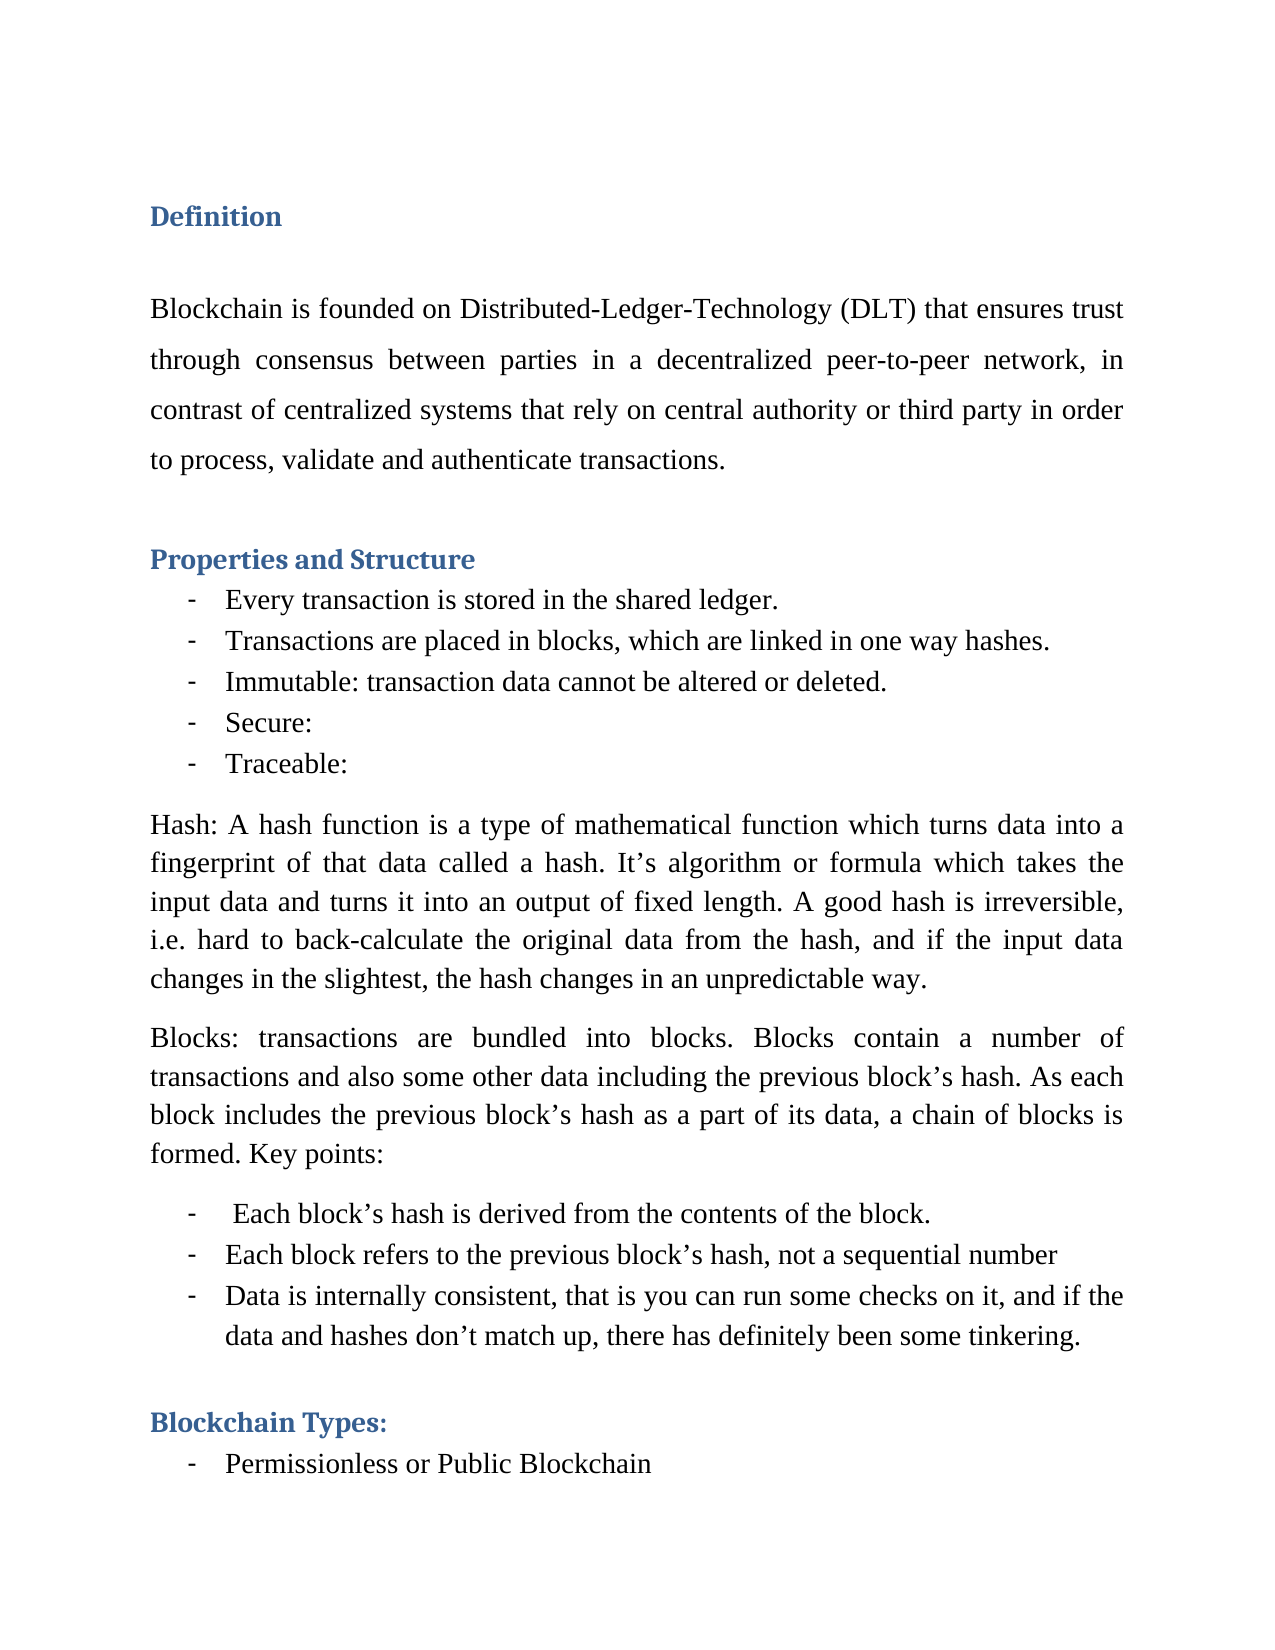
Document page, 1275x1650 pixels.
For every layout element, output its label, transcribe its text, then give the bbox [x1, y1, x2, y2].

list Permissionless or Public Blockchain [187, 1445, 1125, 1481]
text Blocks: transactions are bundled into blocks. Blocks contain a number of transactions and also some other data including the previous block’s hash. As each block includes the previous block’s hash as a part of its data, a chain of blocks is formed. Key points: [150, 1020, 1125, 1169]
text Blockchain is founded on Distributed-Ledger-Technology (DLT) that ensures trust through consensus between parties in a decentralized peer-to-peer network, in contrast of centralized systems that rely on central authority or third party in order to process, validate and authenticate transactions. [150, 292, 1125, 476]
subtitle Properties and Structure [150, 543, 1125, 576]
subtitle Blockchain Types: [150, 1406, 1125, 1440]
list Traceable: [187, 745, 1125, 781]
list Each block’s hash is derived from the contents of the block. [187, 1195, 1125, 1231]
text Hash: A hash function is a type of mathematical function which turns data into a fingerprint of that data called a hash. It’s algorithm or formula which takes the input data and turns it into an output of fixed length. A good hash is irreversible, i.e. hard to back-calculate the original data from the hash, and if the input data changes in the slightest, the hash changes in an unpredictable way. [150, 807, 1125, 994]
list Data is internally consistent, that is you can run some checks on it, and if the data and hashes don’t match up, there has definitely been some tinkering. [187, 1277, 1125, 1351]
list Each block refers to the previous block’s hash, not a sequential number [187, 1236, 1125, 1272]
list Transactions are placed in blocks, which are linked in one way hashes. [187, 622, 1125, 658]
list Immutable: transaction data cannot be altered or deleted. [187, 663, 1125, 699]
subtitle Definition [150, 200, 1125, 233]
list Secure: [187, 704, 1125, 740]
list Every transaction is stored in the shared ledger. [187, 581, 1125, 617]
